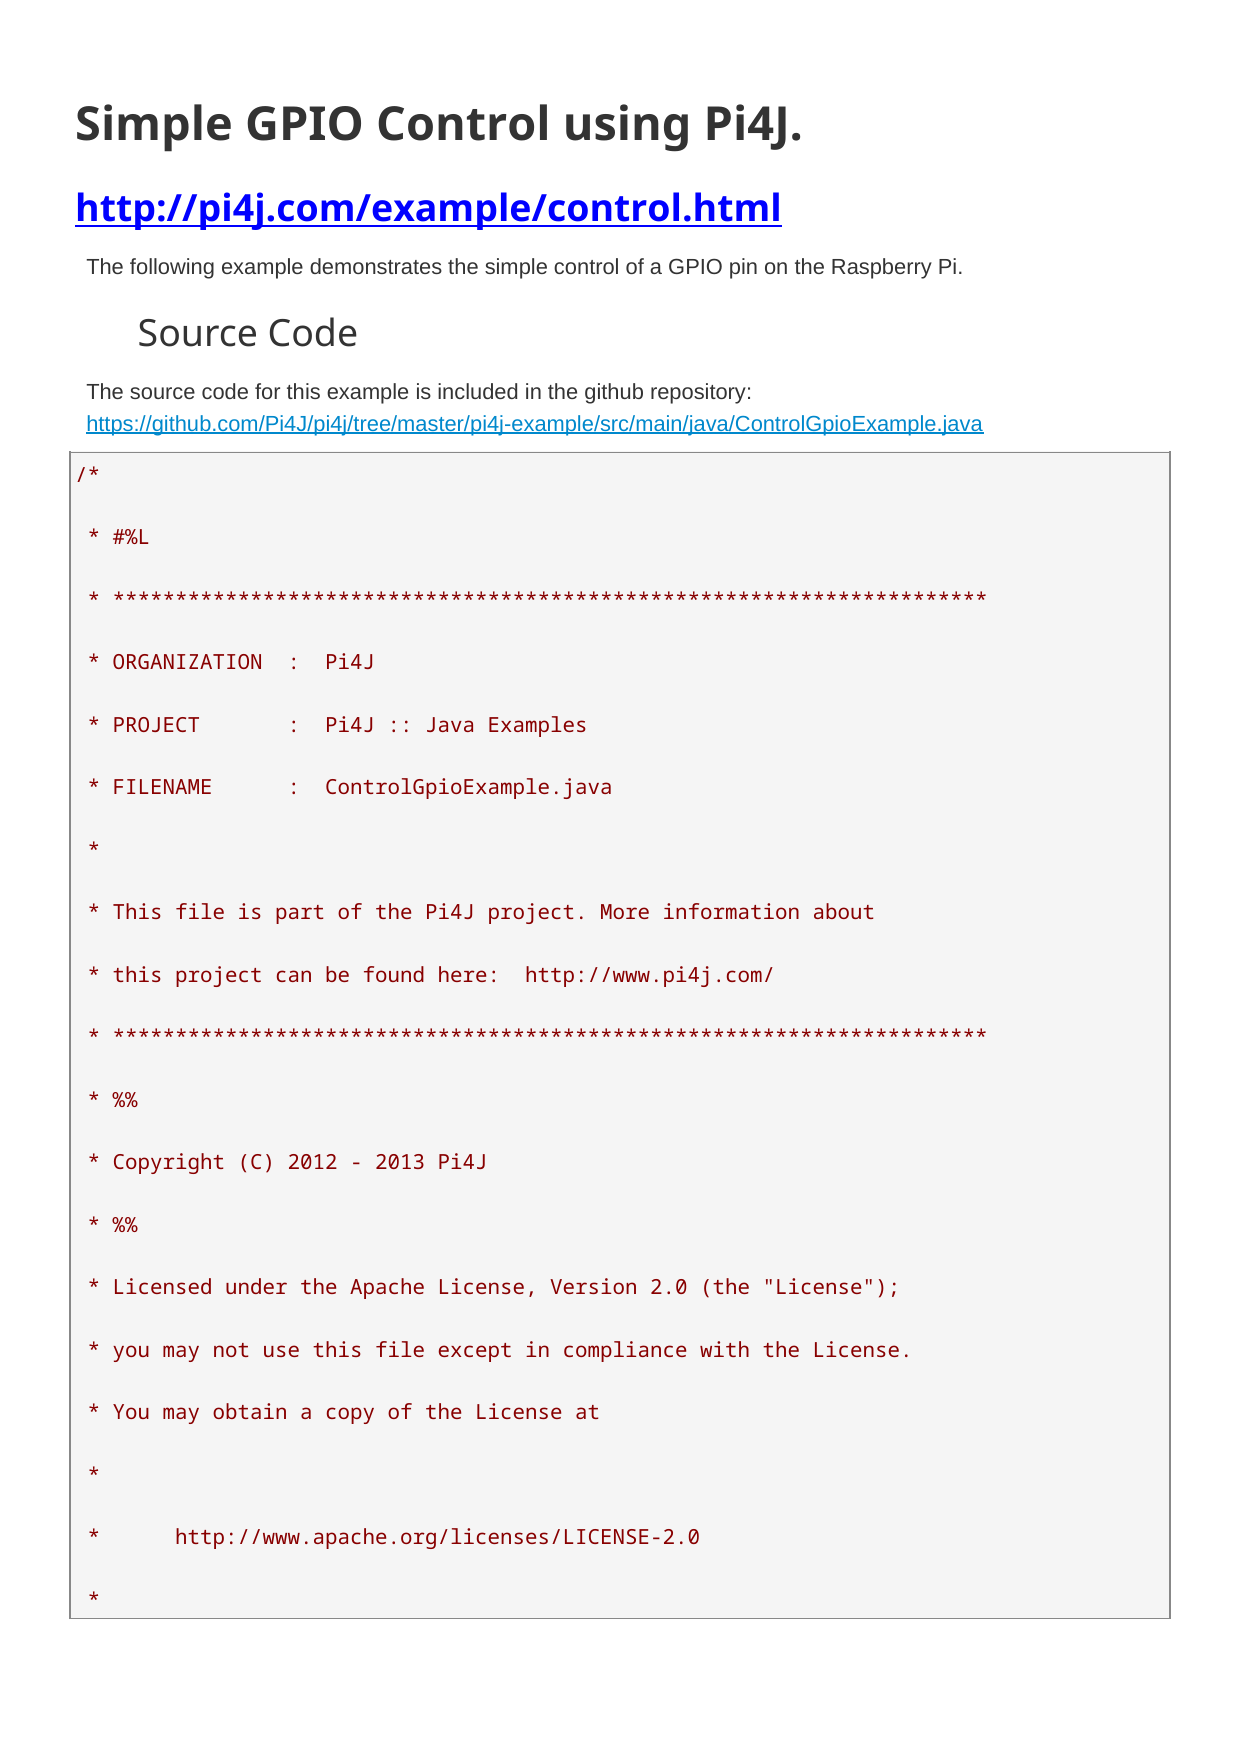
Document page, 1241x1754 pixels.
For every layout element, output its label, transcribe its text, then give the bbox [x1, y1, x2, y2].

text The source code for this example is included in the github repository: https://github.com/Pi4J/pi4j/tree/master/pi4j-example/src/main/java/ControlGpioExample.java [86, 373, 1154, 436]
text * #%L [71, 514, 1169, 551]
text The following example demonstrates the simple control of a GPIO pin on the Raspberry Pi. [86, 248, 1154, 279]
text * You may obtain a copy of the License at [71, 1389, 1169, 1426]
text * you may not use this file except in compliance with the License. [71, 1326, 1169, 1363]
text * %% [71, 1201, 1169, 1238]
text * This file is part of the Pi4J project. More information about [71, 889, 1169, 926]
text * [71, 1451, 1169, 1488]
text * http://www.apache.org/licenses/LICENSE-2.0 [71, 1514, 1169, 1551]
text * ********************************************************************** [71, 1014, 1169, 1051]
subtitle http://pi4j.com/example/control.html [75, 170, 1165, 233]
subtitle Simple GPIO Control using Pi4J. [75, 91, 1165, 154]
text * ORGANIZATION : Pi4J [71, 639, 1169, 676]
text * [71, 1576, 1169, 1618]
text /* [71, 453, 1169, 488]
text * Copyright (C) 2012 - 2013 Pi4J [71, 1139, 1169, 1176]
text * [71, 826, 1169, 863]
text * PROJECT : Pi4J :: Java Examples [71, 701, 1169, 738]
text * %% [71, 1076, 1169, 1113]
text * this project can be found here: http://www.pi4j.com/ [71, 951, 1169, 988]
text * FILENAME : ControlGpioExample.java [71, 764, 1169, 801]
text * ********************************************************************** [71, 576, 1169, 613]
subtitle Source Code [137, 295, 1165, 358]
text * Licensed under the Apache License, Version 2.0 (the "License"); [71, 1264, 1169, 1301]
